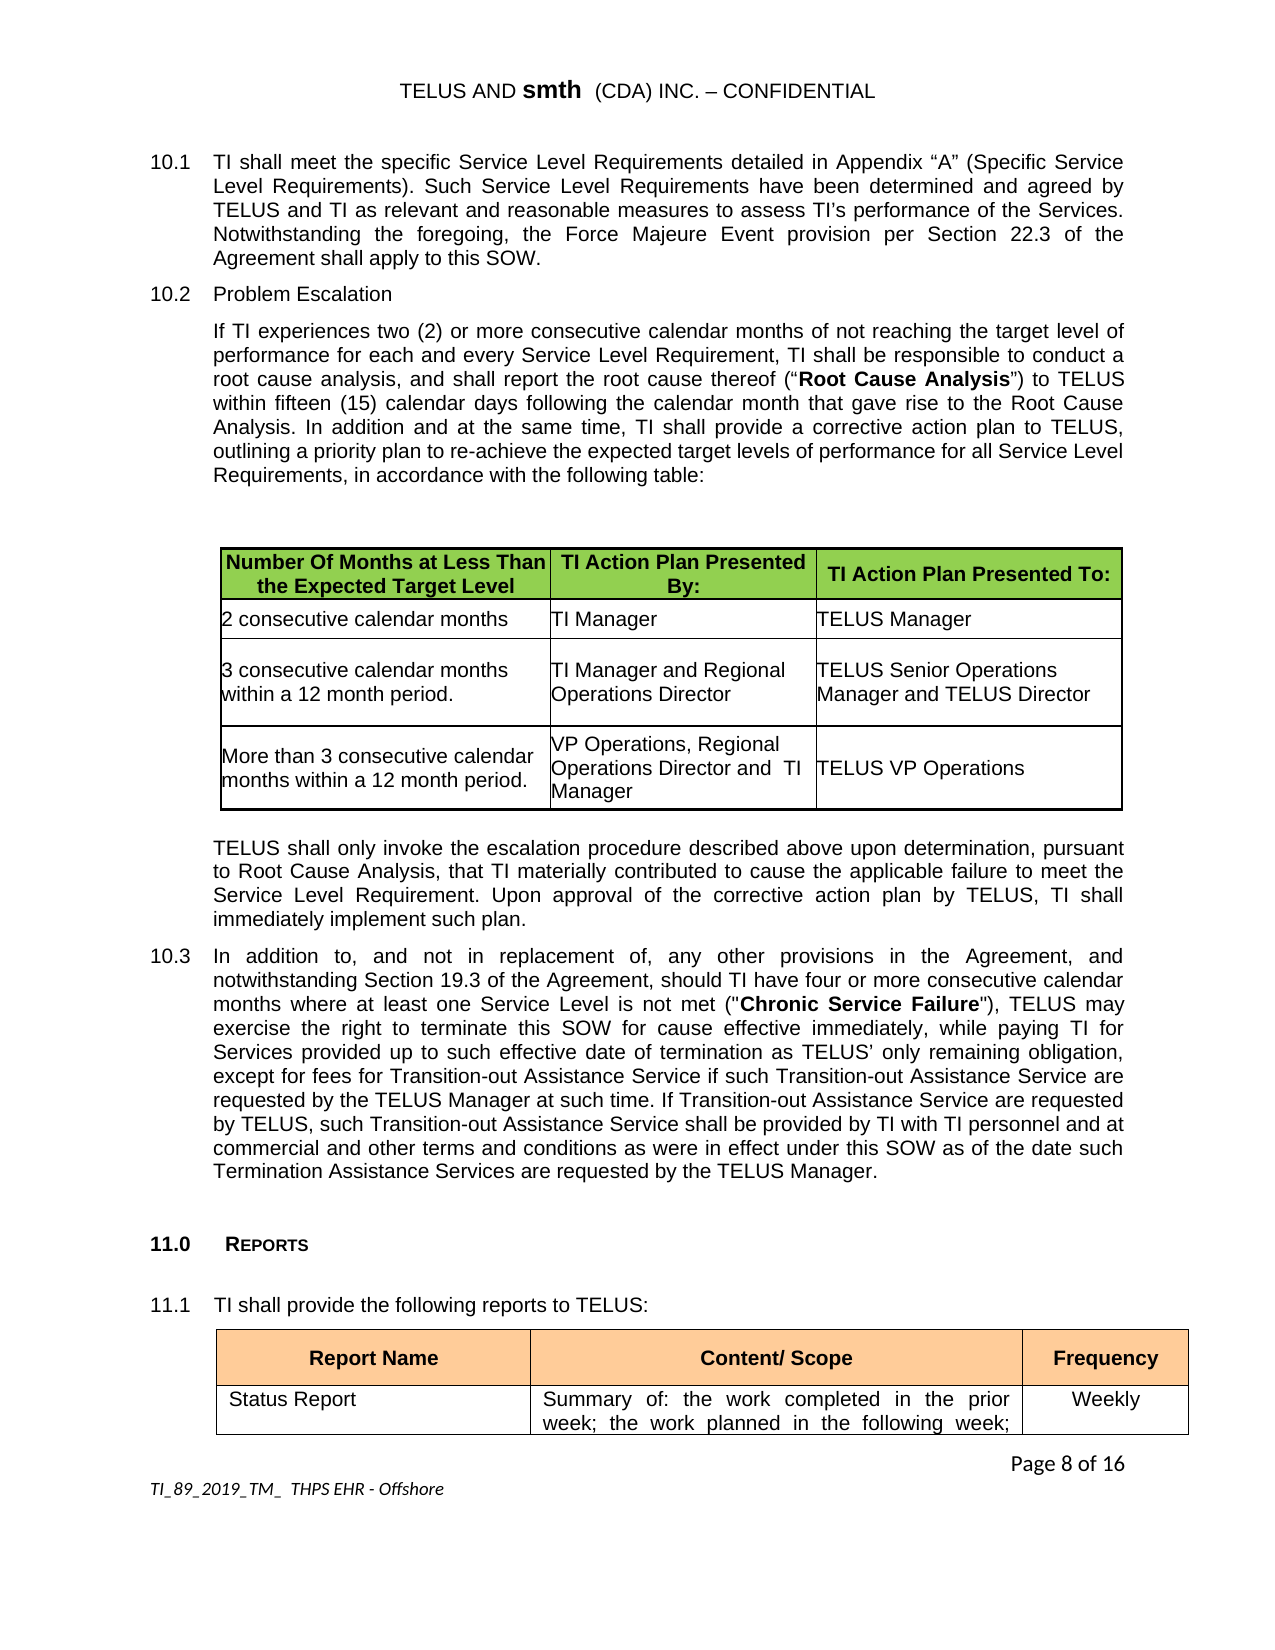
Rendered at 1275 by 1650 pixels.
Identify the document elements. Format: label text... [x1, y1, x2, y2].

table_cell TELUS Senior Operations Manager and TELUS Director [817, 639, 1121, 725]
table_cell Status Report [217, 1386, 530, 1434]
text 11.1 TI shall provide the following reports to TELUS: [150, 1293, 1125, 1317]
table_cell Weekly [1023, 1386, 1188, 1434]
table_header Frequency [1023, 1330, 1188, 1385]
table_cell TI Manager and Regional Operations Director [551, 639, 816, 725]
table_cell VP Operations, Regional Operations Director and TI Manager [551, 727, 816, 808]
table_header Number Of Months at Less Than the Expected Target Level [222, 550, 550, 598]
text 10.3 In addition to, and not in replacement of, any other provisions in the Agreement, and notwithstanding Section 19.3 of the Agreement, should TI have four or more consecutive calendar months where at least one Service Level is not met ("Chronic Service Failure"), TELUS may exercise the right to terminate this SOW for cause effective immediately, while paying TI for Services provided up to such effective date of termination as TELUS’ only remaining obligation, except for fees for Transition-out Assistance Service if such Transition-out Assistance Service are requested by the TELUS Manager at such time. If Transition-out Assistance Service are requested by TELUS, such Transition-out Assistance Service shall be provided by TI with TI personnel and at commercial and other terms and conditions as were in effect under this SOW as of the date such Termination Assistance Services are requested by the TELUS Manager. [150, 944, 1125, 1183]
table_cell 2 consecutive calendar months [222, 600, 550, 637]
table_cell TI Manager [551, 600, 816, 637]
text If TI experiences two (2) or more consecutive calendar months of not reaching the target level of performance for each and every Service Level Requirement, TI shall be responsible to conduct a root cause analysis, and shall report the root cause thereof (“Root Cause Analysis”) to TELUS within fifteen (15) calendar days following the calendar month that gave rise to the Root Cause Analysis. In addition and at the same time, TI shall provide a corrective action plan to TELUS, outlining a priority plan to re-achieve the expected target levels of performance for all Service Level Requirements, in accordance with the following table: [213, 319, 1125, 486]
table_header Content/ Scope [531, 1330, 1022, 1385]
table_header TI Action Plan Presented To: [817, 550, 1121, 598]
table_header TI Action Plan Presented By: [551, 550, 816, 598]
table_header Report Name [217, 1330, 530, 1385]
text 10.1 TI shall meet the specific Service Level Requirements detailed in Appendix “A” (Specific Service Level Requirements). Such Service Level Requirements have been determined and agreed by TELUS and TI as relevant and reasonable measures to assess TI’s performance of the Services. Notwithstanding the foregoing, the Force Majeure Event provision per Section 22.3 of the Agreement shall apply to this SOW. [150, 150, 1125, 270]
text 10.2 Problem Escalation [150, 282, 1125, 306]
table_cell More than 3 consecutive calendar months within a 12 month period. [222, 727, 550, 808]
table_cell TELUS Manager [817, 600, 1121, 637]
table_cell TELUS VP Operations [817, 727, 1121, 808]
table_cell 3 consecutive calendar months within a 12 month period. [222, 639, 550, 725]
text TELUS shall only invoke the escalation procedure described above upon determination, pursuant to Root Cause Analysis, that TI materially contributed to cause the applicable failure to meet the Service Level Requirement. Upon approval of the corrective action plan by TELUS, TI shall immediately implement such plan. [213, 835, 1125, 931]
list Reports [150, 1232, 1125, 1256]
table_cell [531, 1386, 1022, 1434]
